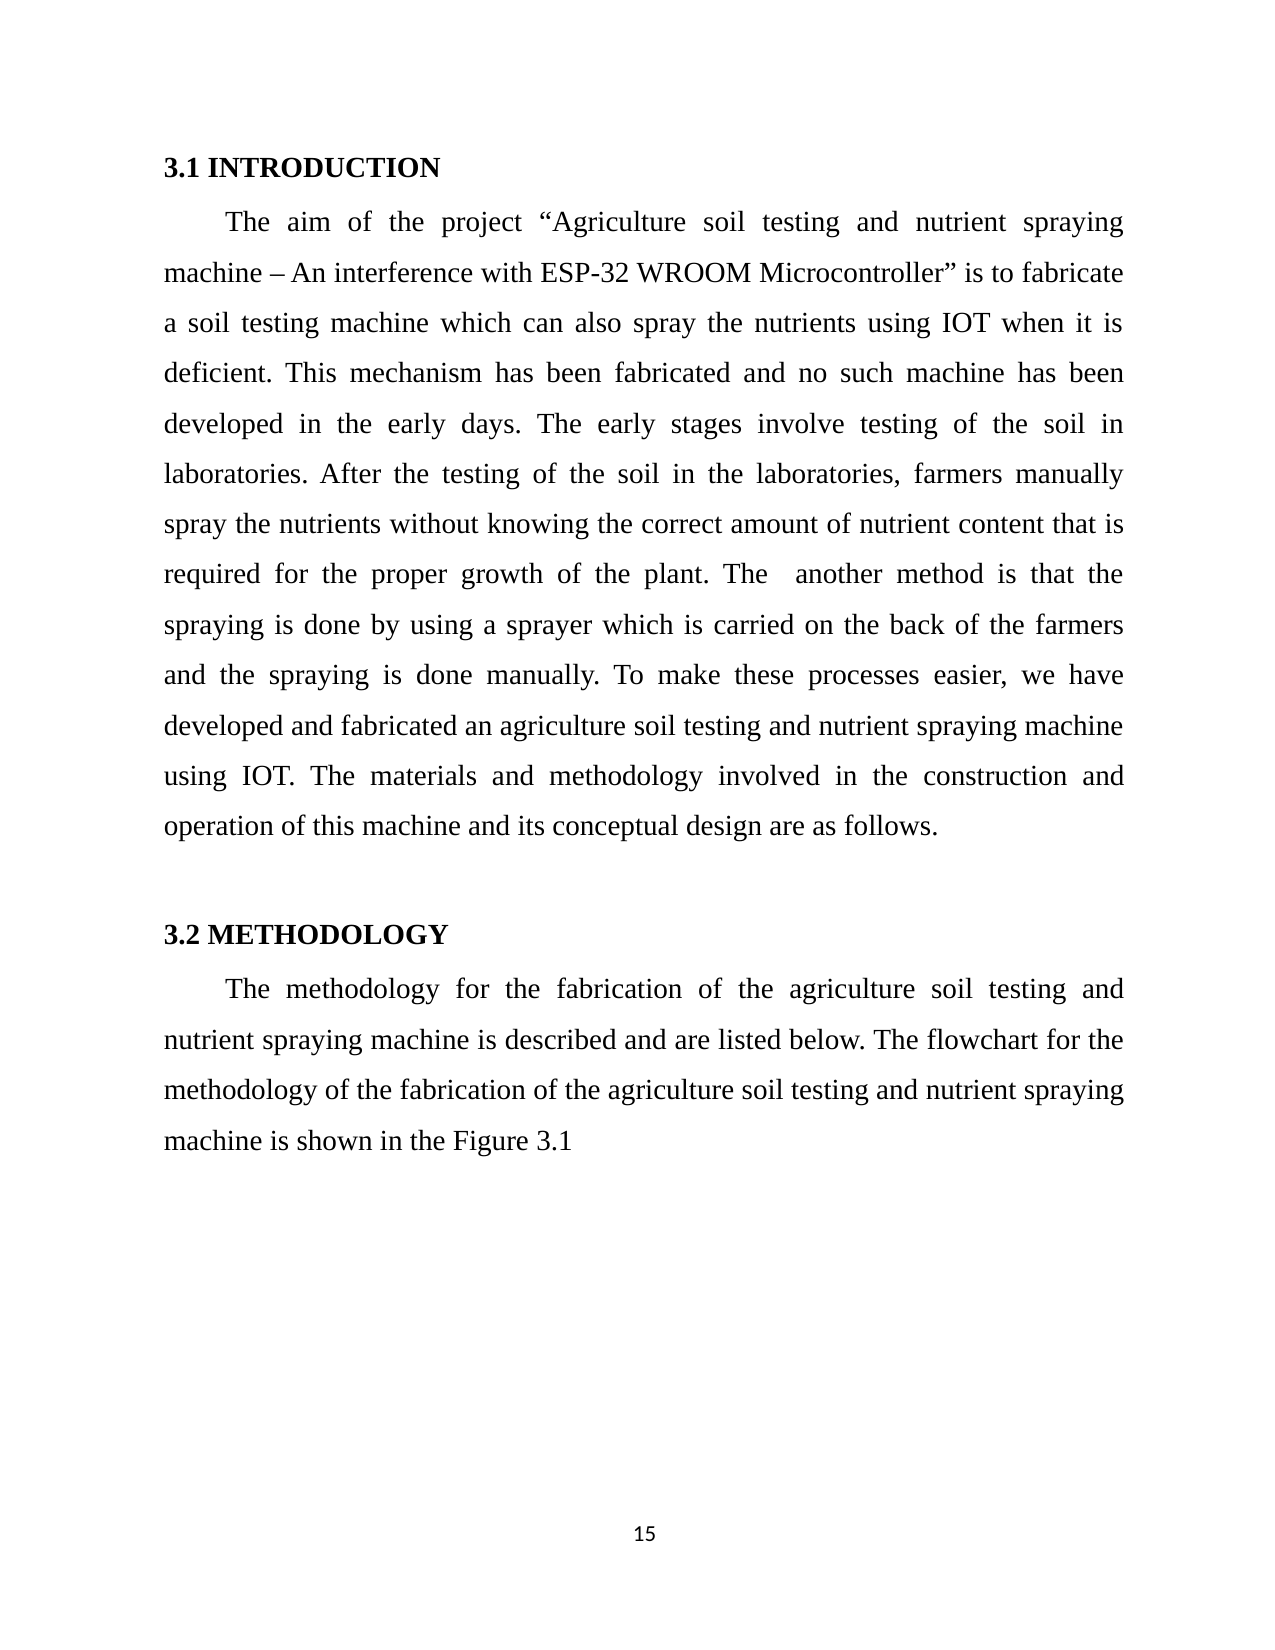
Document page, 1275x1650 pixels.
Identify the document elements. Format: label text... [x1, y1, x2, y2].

text 3.2 METHODOLOGY [163, 917, 1125, 951]
text The methodology for the fabrication of the agriculture soil testing and nutrient spraying machine is described and are listed below. The flowchart for the methodology of the fabrication of the agriculture soil testing and nutrient spraying machine is shown in the Figure 3.1 [163, 972, 1125, 1156]
text 3.1 INTRODUCTION [163, 150, 1125, 183]
text The aim of the project “Agriculture soil testing and nutrient spraying machine – An interference with ESP-32 WROOM Microcontroller” is to fabricate a soil testing machine which can also spray the nutrients using IOT when it is deficient. This mechanism has been fabricated and no such machine has been developed in the early days. The early stages involve testing of the soil in laboratories. After the testing of the soil in the laboratories, farmers manually spray the nutrients without knowing the correct amount of nutrient content that is required for the proper growth of the plant. The another method is that the spraying is done by using a sprayer which is carried on the back of the farmers and the spraying is done manually. To make these processes easier, we have developed and fabricated an agriculture soil testing and nutrient spraying machine using IOT. The materials and methodology involved in the construction and operation of this machine and its conceptual design are as follows. [163, 204, 1125, 842]
